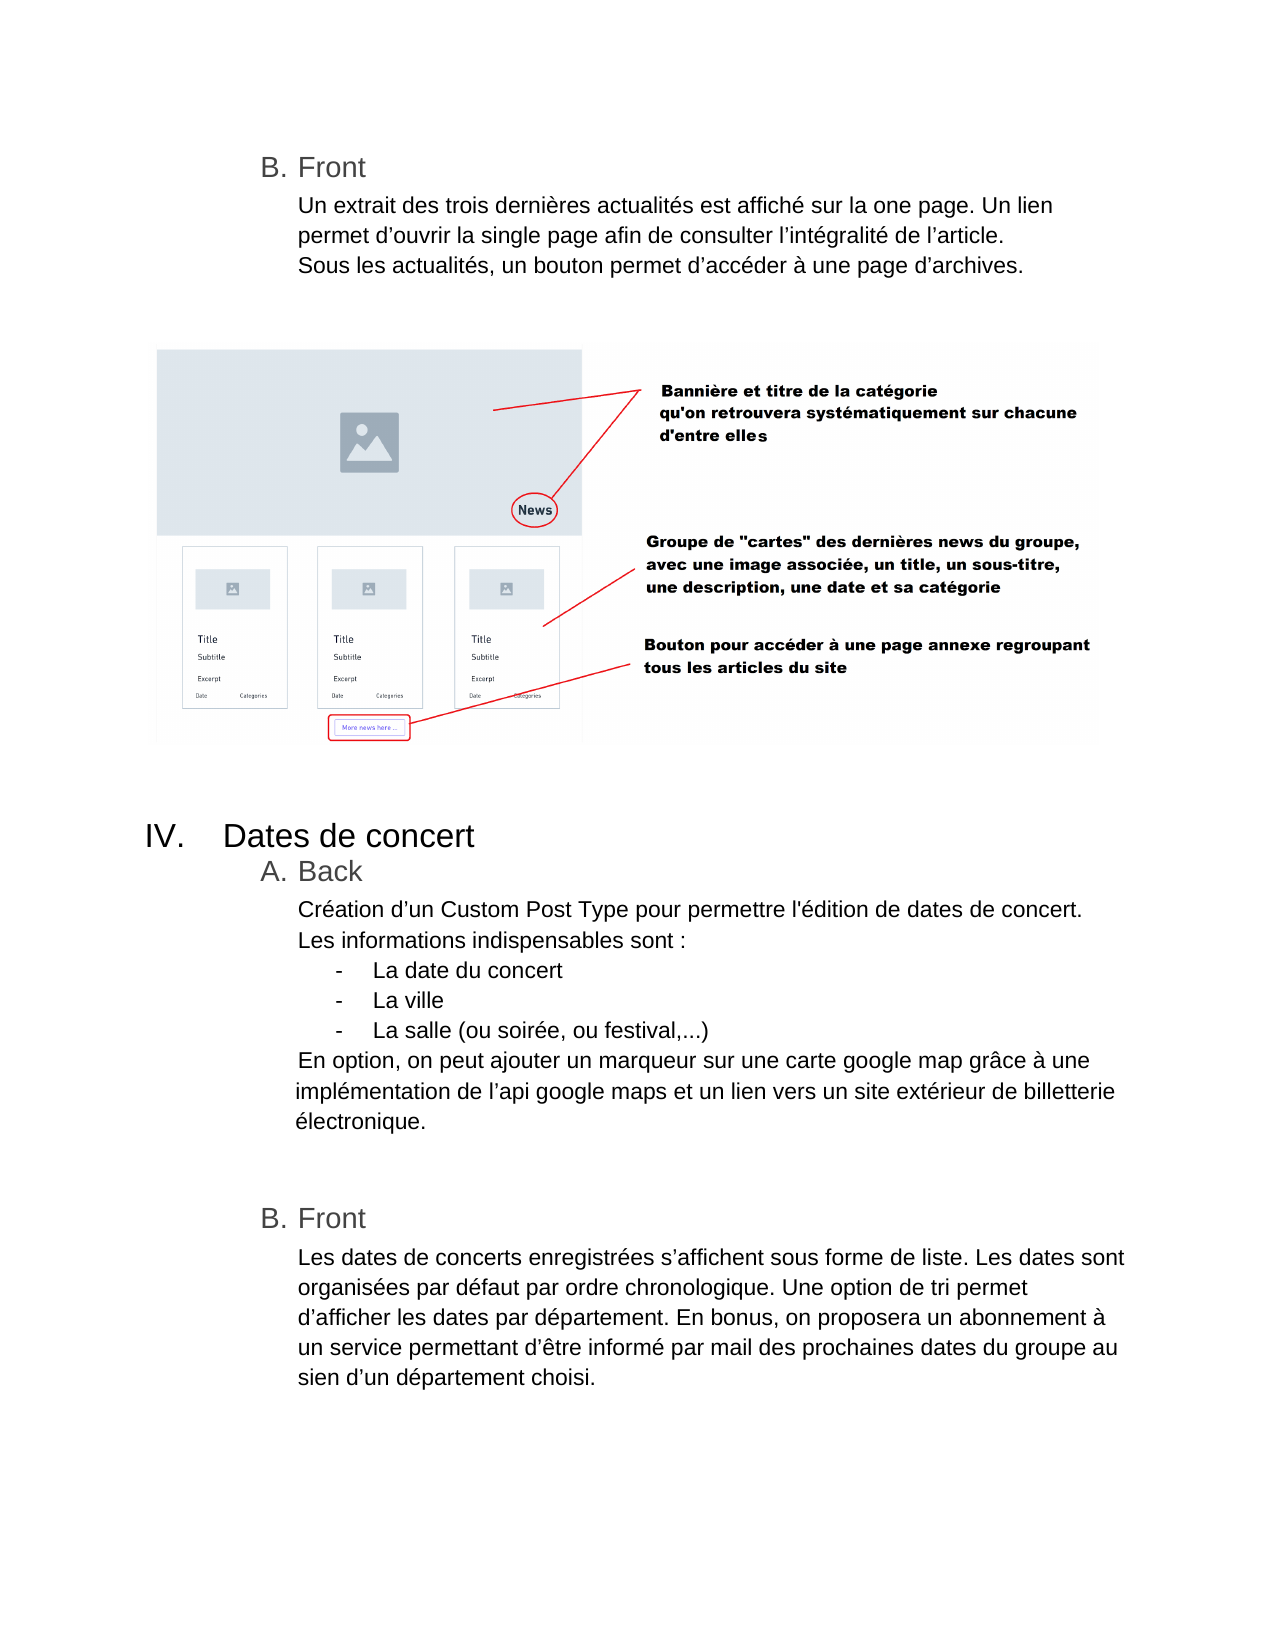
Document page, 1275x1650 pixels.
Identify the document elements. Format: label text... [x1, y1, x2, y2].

text Les dates de concerts enregistrées s’affichent sous forme de liste. Les dates sont organisées par défaut par ordre chronologique. Une option de tri permet d’afficher les dates par département. En bonus, on proposera un abonnement à un service permettant d’être informé par mail des prochaines dates du groupe au sien d’un département choisi. [298, 1243, 1125, 1391]
list La salle (ou soirée, ou festival,...) [335, 1017, 1125, 1043]
subtitle Front [260, 150, 1125, 183]
picture [147, 342, 1099, 745]
text Un extrait des trois dernières actualités est affiché sur la one page. Un lien permet d’ouvrir la single page afin de consulter l’intégralité de l’article. [298, 192, 1125, 248]
text Création d’un Custom Post Type pour permettre l'édition de dates de concert. Les informations indispensables sont : [298, 896, 1125, 953]
subtitle Front [260, 1202, 1125, 1235]
list La date du concert [335, 957, 1125, 983]
list La ville [335, 987, 1125, 1013]
text Sous les actualités, un bouton permet d’accéder à une page d’archives. [298, 252, 1125, 279]
subtitle Back [260, 854, 1125, 888]
text En option, on peut ajouter un marqueur sur une carte google map grâce à une implémentation de l’api google maps et un lien vers un site extérieur de billetterie électronique. [295, 1047, 1125, 1134]
subtitle Dates de concert [185, 816, 1125, 854]
